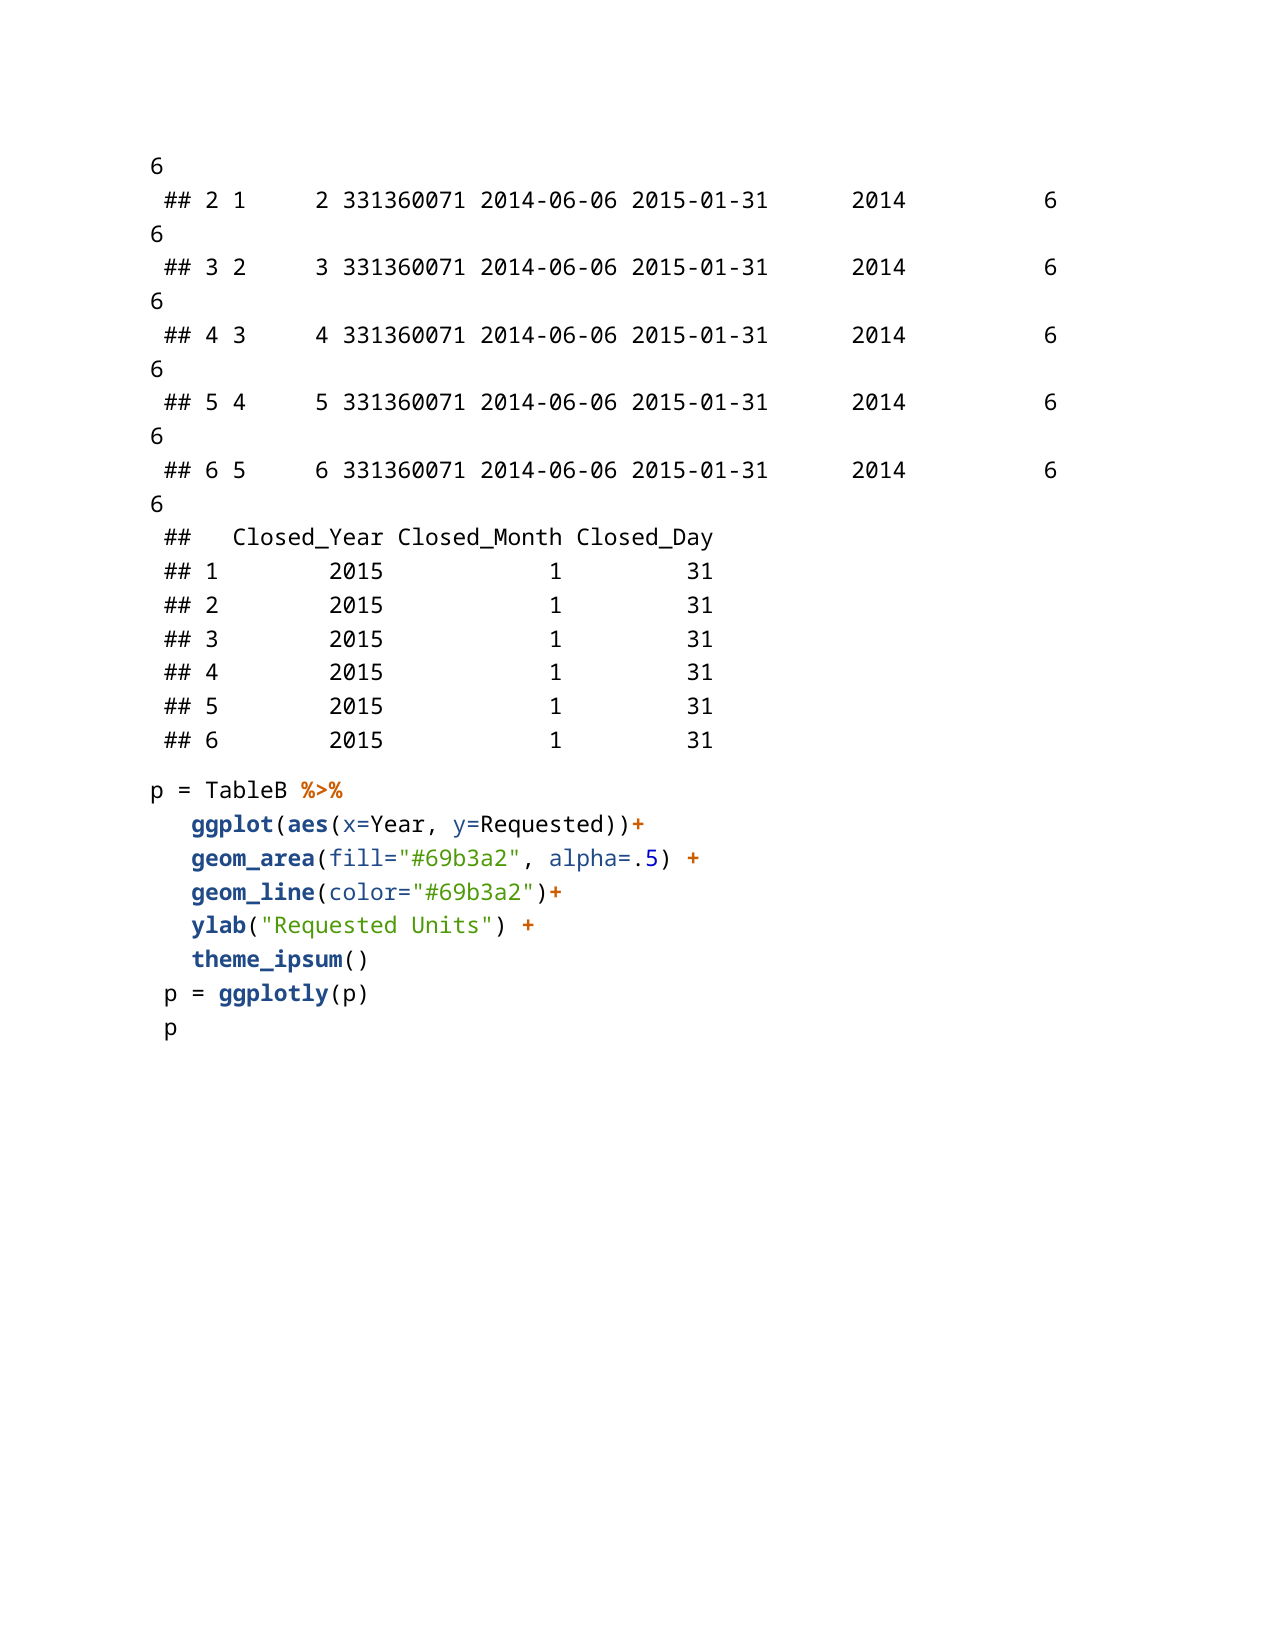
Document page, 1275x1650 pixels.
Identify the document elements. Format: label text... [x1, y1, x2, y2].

text p = TableB %>% ggplot(aes(x=Year, y=Requested))+ geom_area(fill="#69b3a2", alpha=.5) + geom_line(color="#69b3a2")+ ylab("Requested Units") + theme_ipsum() p = ggplotly(p) p [150, 774, 1125, 1042]
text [150, 150, 1125, 755]
